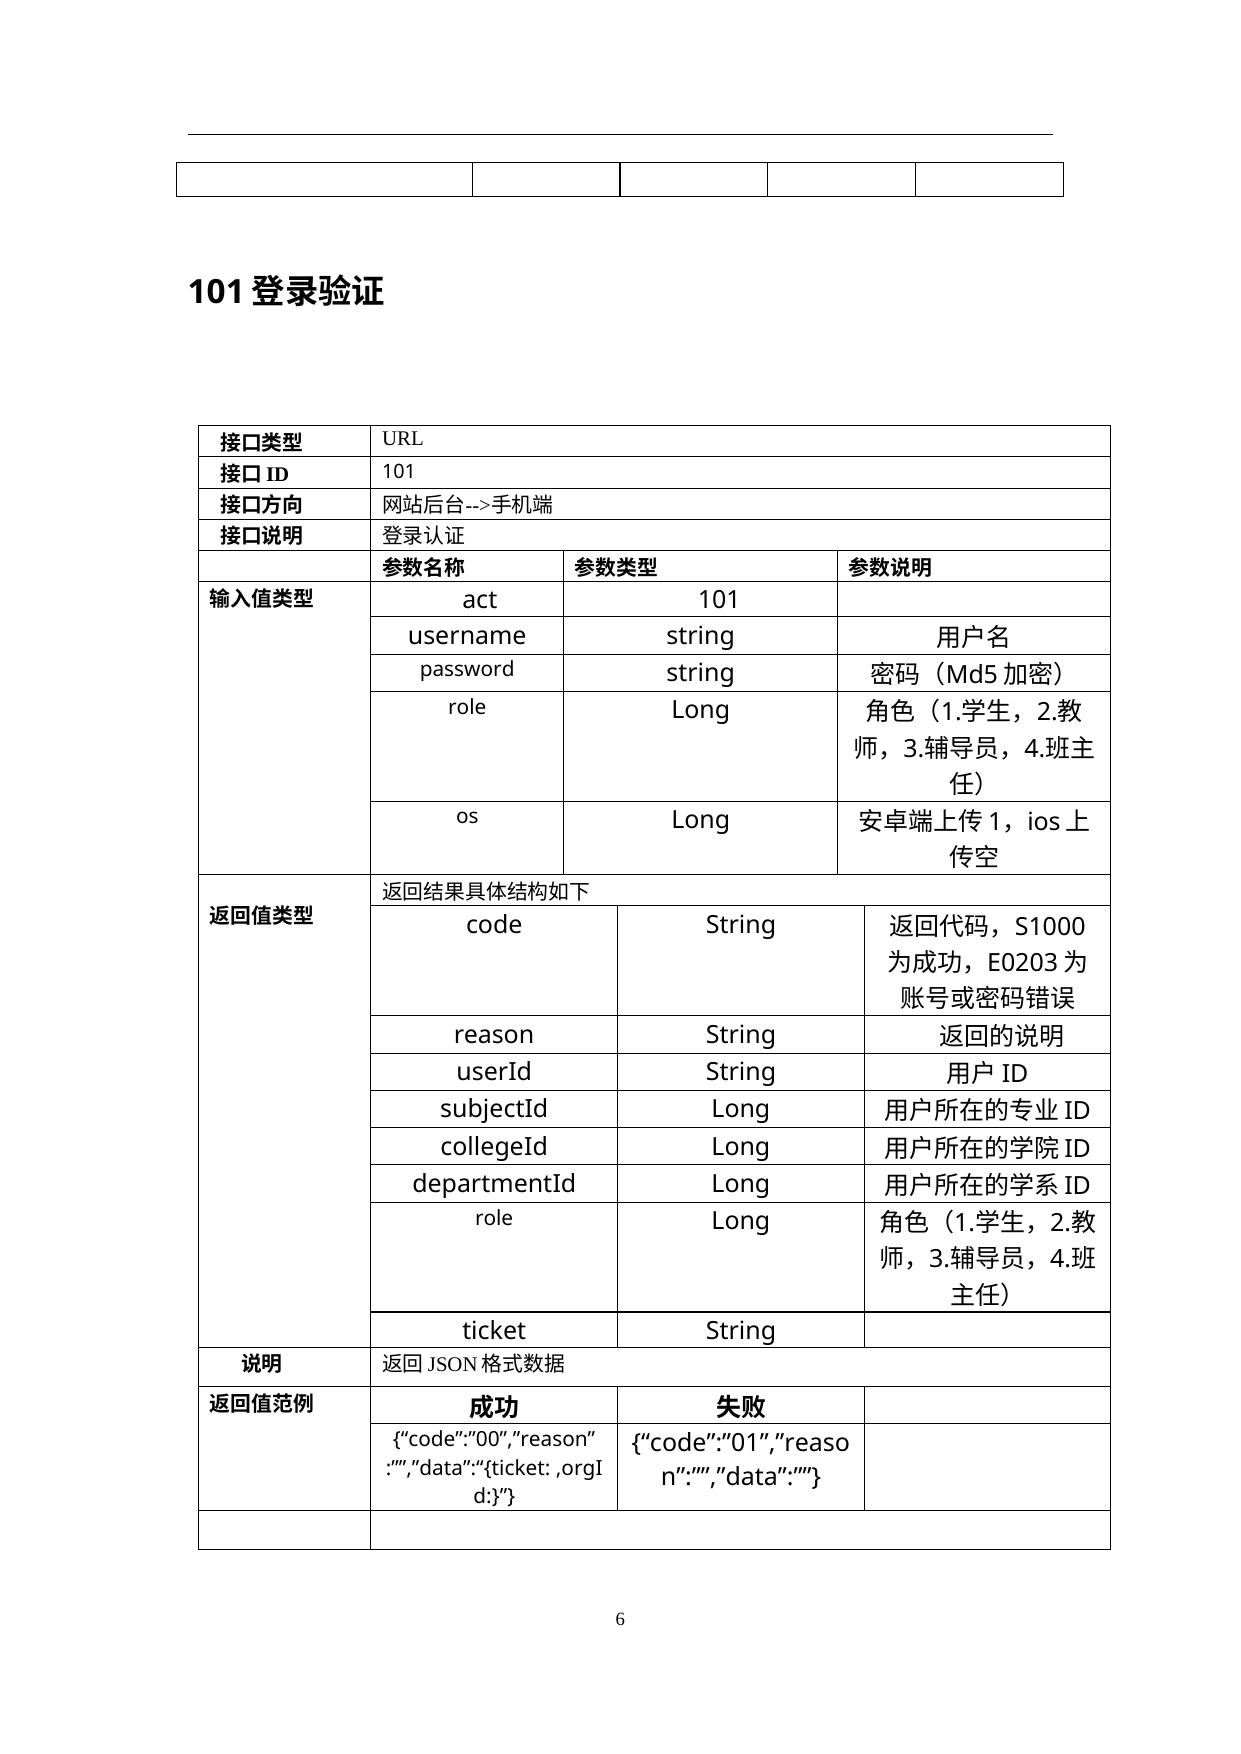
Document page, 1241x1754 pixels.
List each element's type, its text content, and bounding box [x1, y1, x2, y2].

table_cell 返回JSON格式数据 [371, 1348, 1110, 1386]
table_cell 角色（1.学生，2.教师，3.辅导员，4.班主任） [838, 692, 1110, 801]
table_cell ticket [371, 1313, 617, 1347]
table_cell collegeId [371, 1128, 617, 1164]
table_cell 接口方向 [199, 489, 370, 519]
table_cell 说明 [199, 1348, 370, 1386]
table_cell [473, 163, 619, 196]
table_cell 用户所在的专业ID [865, 1091, 1110, 1127]
table_cell 失败 [618, 1387, 864, 1423]
table_cell subjectId [371, 1091, 617, 1127]
table_cell Long [618, 1203, 864, 1311]
table_cell Long [618, 1165, 864, 1202]
table_cell [865, 1387, 1110, 1423]
table_cell [916, 163, 1063, 196]
table_cell [177, 163, 472, 196]
table_cell 返回值类型 [199, 875, 370, 1347]
table_cell [768, 163, 915, 196]
table_cell username [371, 617, 563, 653]
table_header URL [371, 426, 1110, 456]
table_cell 成功 [371, 1387, 617, 1423]
table_cell Long [618, 1091, 864, 1127]
subtitle 101登录验证 [187, 256, 1053, 321]
table_cell role [371, 1203, 617, 1311]
table_cell 输入值类型 [199, 582, 370, 874]
table_cell password [371, 655, 563, 691]
table_cell String [618, 906, 864, 1015]
table_header 接口类型 [199, 426, 370, 456]
table_cell act [371, 582, 563, 616]
table_cell 用户所在的学院ID [865, 1128, 1110, 1164]
table_cell Long [564, 802, 837, 874]
table_cell [865, 1424, 1110, 1510]
table_cell 参数说明 [838, 551, 1110, 581]
table_cell string [564, 617, 837, 653]
table_cell role [371, 692, 563, 801]
table_cell userId [371, 1054, 617, 1090]
table_cell [865, 1313, 1110, 1347]
table_cell 网站后台-->手机端 [371, 489, 1110, 519]
table_cell 接口ID [199, 457, 370, 487]
table_cell [371, 1511, 1110, 1549]
table_cell 安卓端上传1，ios上传空 [838, 802, 1110, 874]
table_cell 密码（Md5加密） [838, 655, 1110, 691]
table_cell [199, 551, 370, 581]
table_cell 接口说明 [199, 520, 370, 550]
table_cell reason [371, 1016, 617, 1052]
table_cell departmentId [371, 1165, 617, 1202]
table_cell 返回结果具体结构如下 [371, 875, 1110, 905]
table_cell 用户名 [838, 617, 1110, 653]
table_cell 用户ID [865, 1054, 1110, 1090]
table_cell Long [618, 1128, 864, 1164]
table_cell 参数类型 [564, 551, 837, 581]
table_cell Long [564, 692, 837, 801]
table_cell code [371, 906, 617, 1015]
table_cell os [371, 802, 563, 874]
table_cell String [618, 1313, 864, 1347]
table_cell 返回代码，S1000为成功，E0203为账号或密码错误 [865, 906, 1110, 1015]
table_cell 登录认证 [371, 520, 1110, 550]
table_cell {“code”:”00”,”reason”:””,”data”:“{ticket: ,orgId:}”} [371, 1424, 617, 1510]
table_cell String [618, 1054, 864, 1090]
table_cell 角色（1.学生，2.教师，3.辅导员，4.班主任） [865, 1203, 1110, 1311]
table_cell 返回值范例 [199, 1387, 370, 1510]
table_cell [838, 582, 1110, 616]
table_cell [621, 163, 767, 196]
table_cell 用户所在的学系ID [865, 1165, 1110, 1202]
table_cell string [564, 655, 837, 691]
table_cell 101 [564, 582, 837, 616]
table_cell String [618, 1016, 864, 1052]
table_cell [199, 1511, 370, 1549]
table_cell 101 [371, 457, 1110, 487]
table_cell 参数名称 [371, 551, 563, 581]
table_cell {“code”:”01”,”reason”:””,”data”:””} [618, 1424, 864, 1510]
table_cell 返回的说明 [865, 1016, 1110, 1052]
